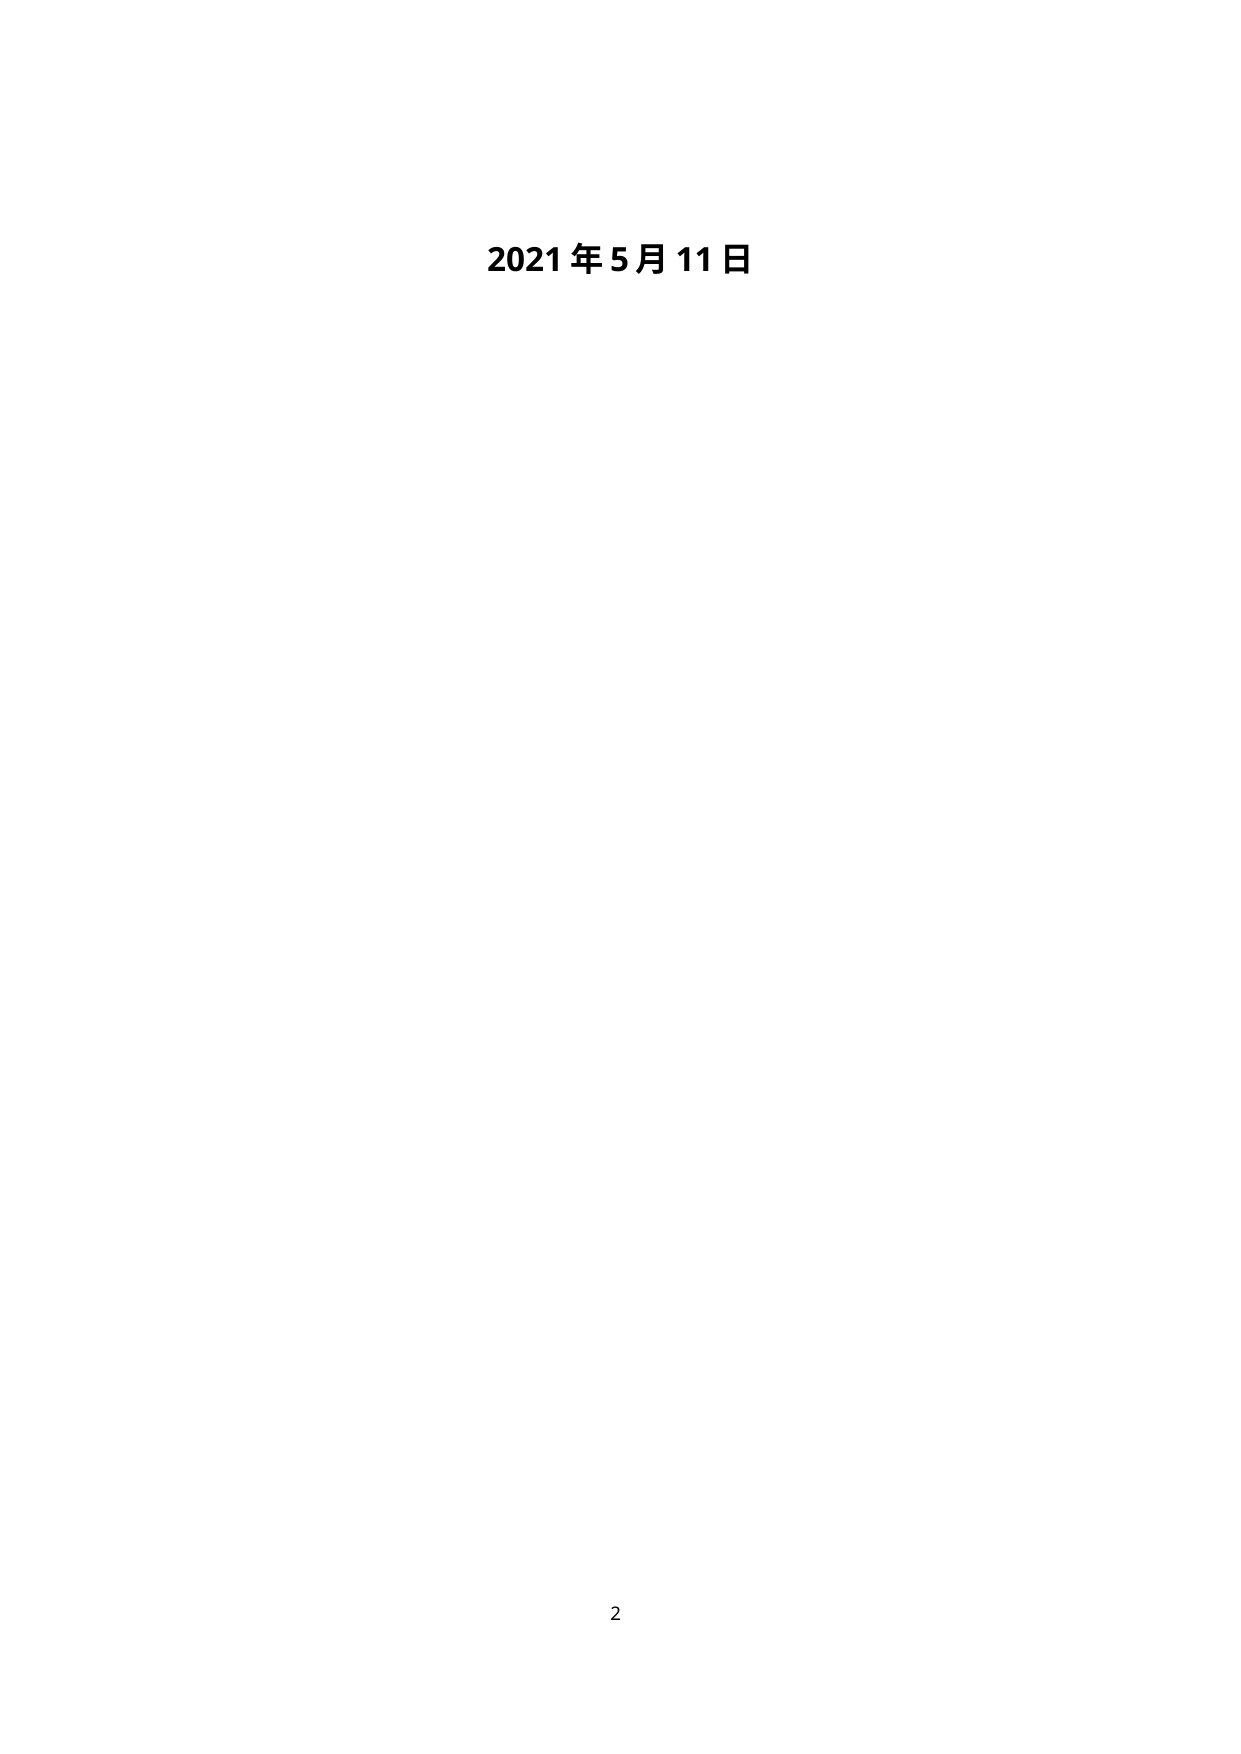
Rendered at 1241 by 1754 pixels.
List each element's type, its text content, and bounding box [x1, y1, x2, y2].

text 2021年5月11日 [187, 225, 1053, 290]
